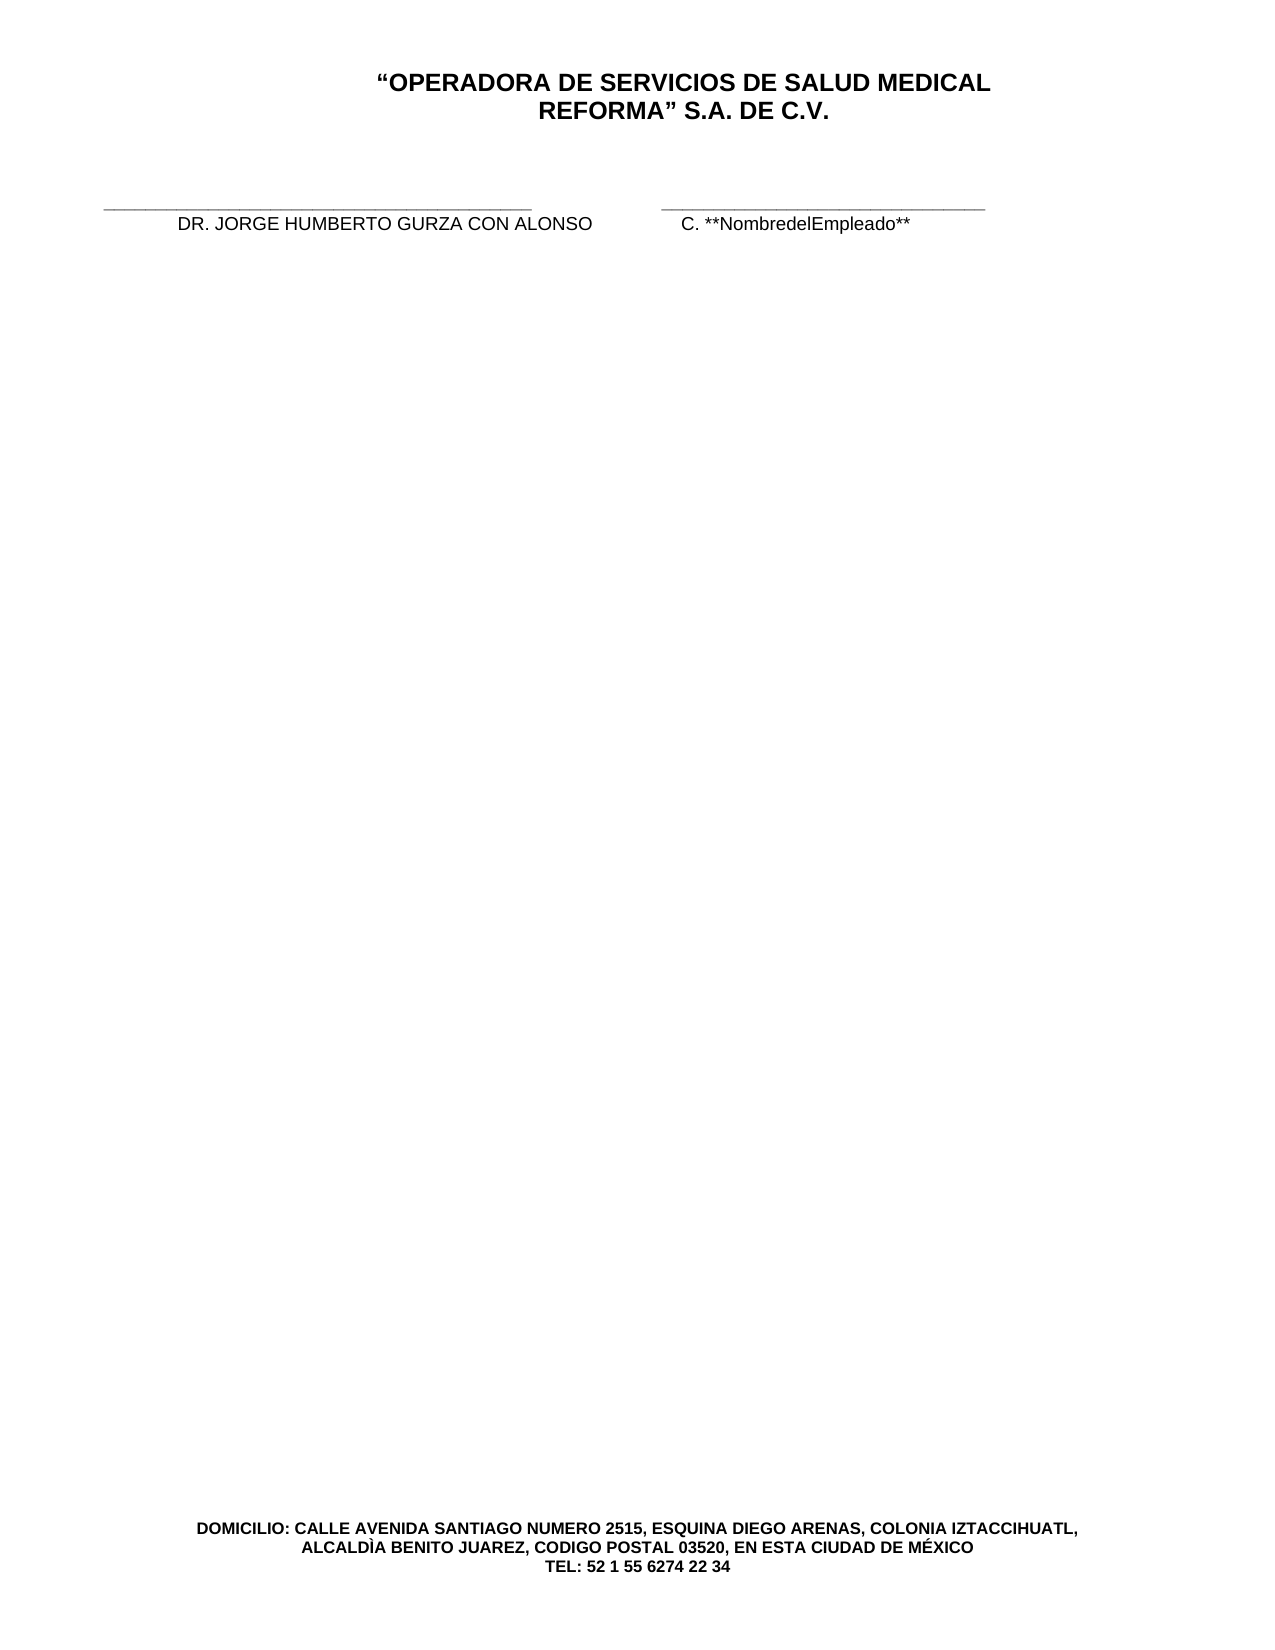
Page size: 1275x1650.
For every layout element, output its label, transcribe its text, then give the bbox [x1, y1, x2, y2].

text _________________________________________ _______________________________ DR. JORGE HUMBERTO GURZA CON ALONSO C. **NombredelEmpleado** [103, 191, 1098, 234]
